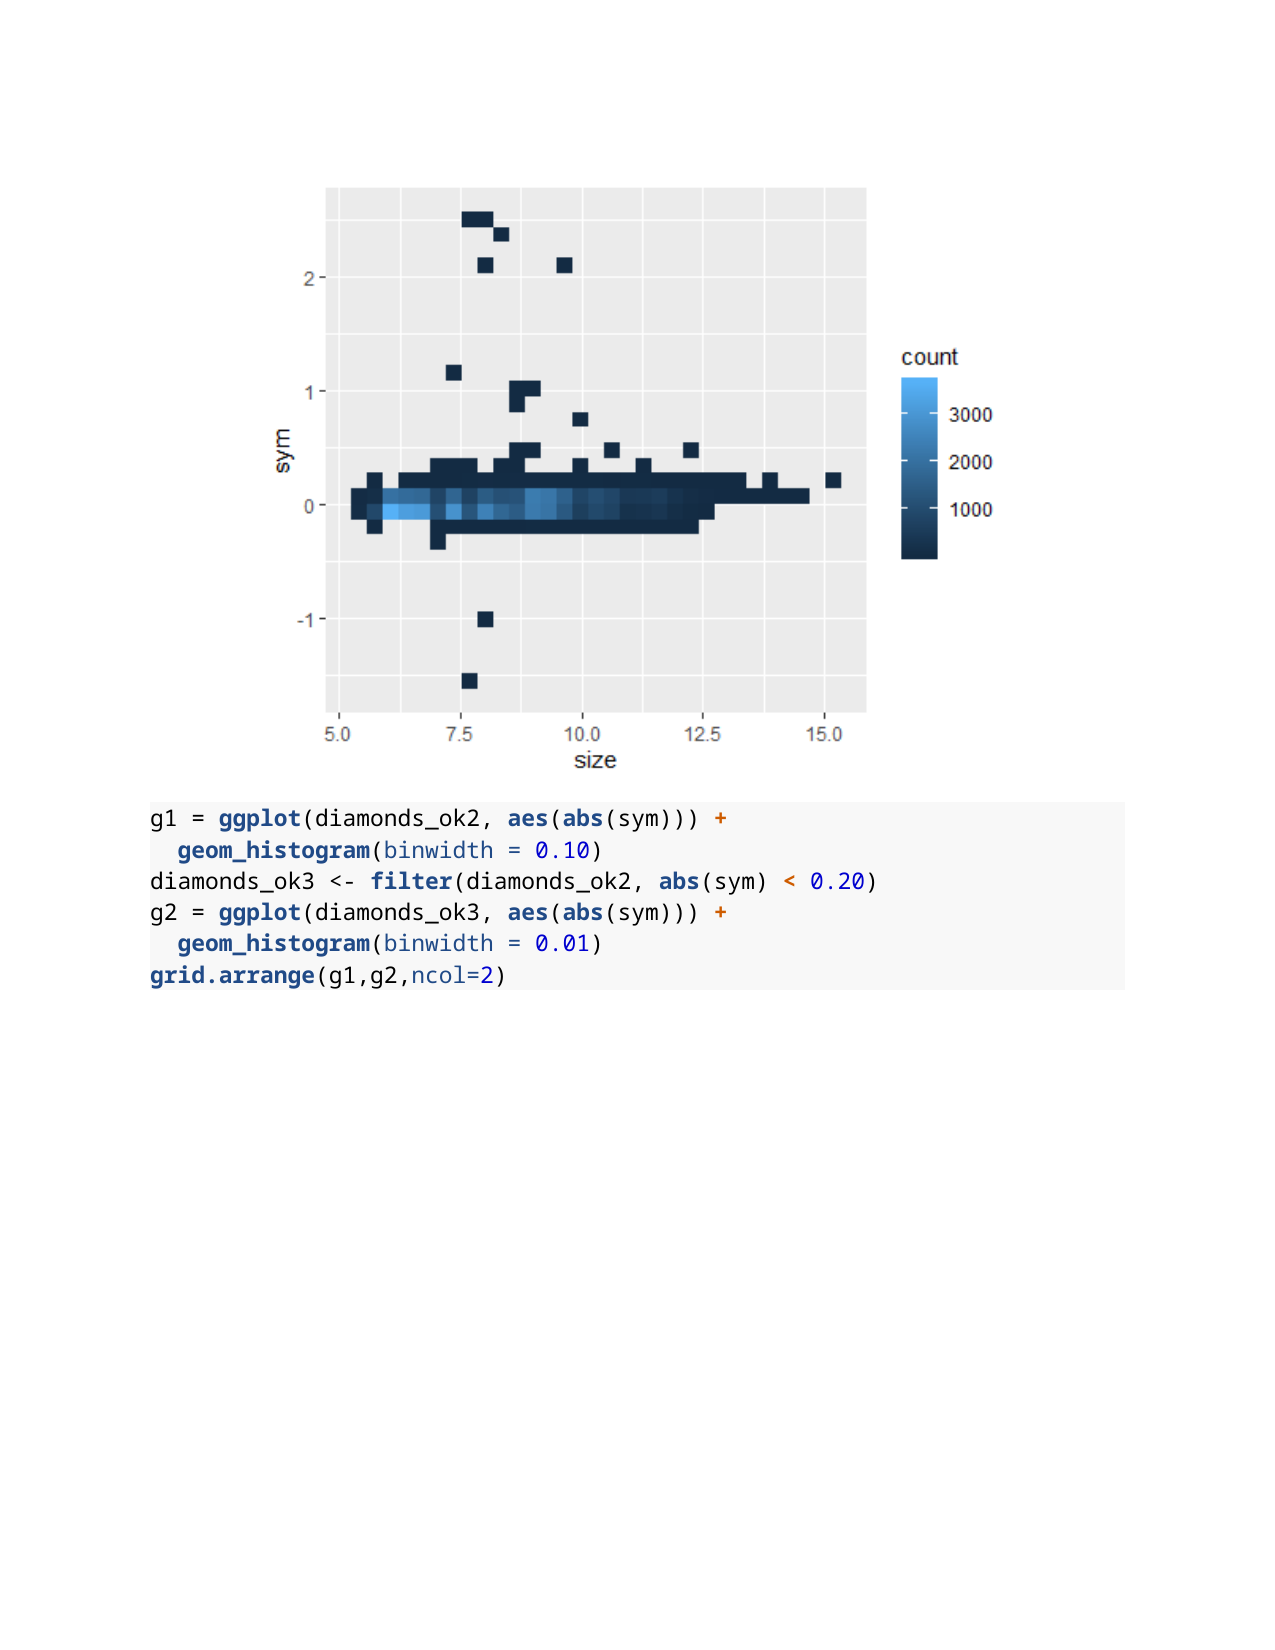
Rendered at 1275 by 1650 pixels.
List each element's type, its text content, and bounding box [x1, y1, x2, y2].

text g1 = ggplot(diamonds_ok2, aes(abs(sym))) + geom_histogram(binwidth = 0.10) diamonds_ok3 <- filter(diamonds_ok2, abs(sym) < 0.20) g2 = ggplot(diamonds_ok3, aes(abs(sym))) + geom_histogram(binwidth = 0.01) grid.arrange(g1,g2,ncol=2) [150, 802, 1125, 990]
picture [258, 177, 1017, 784]
